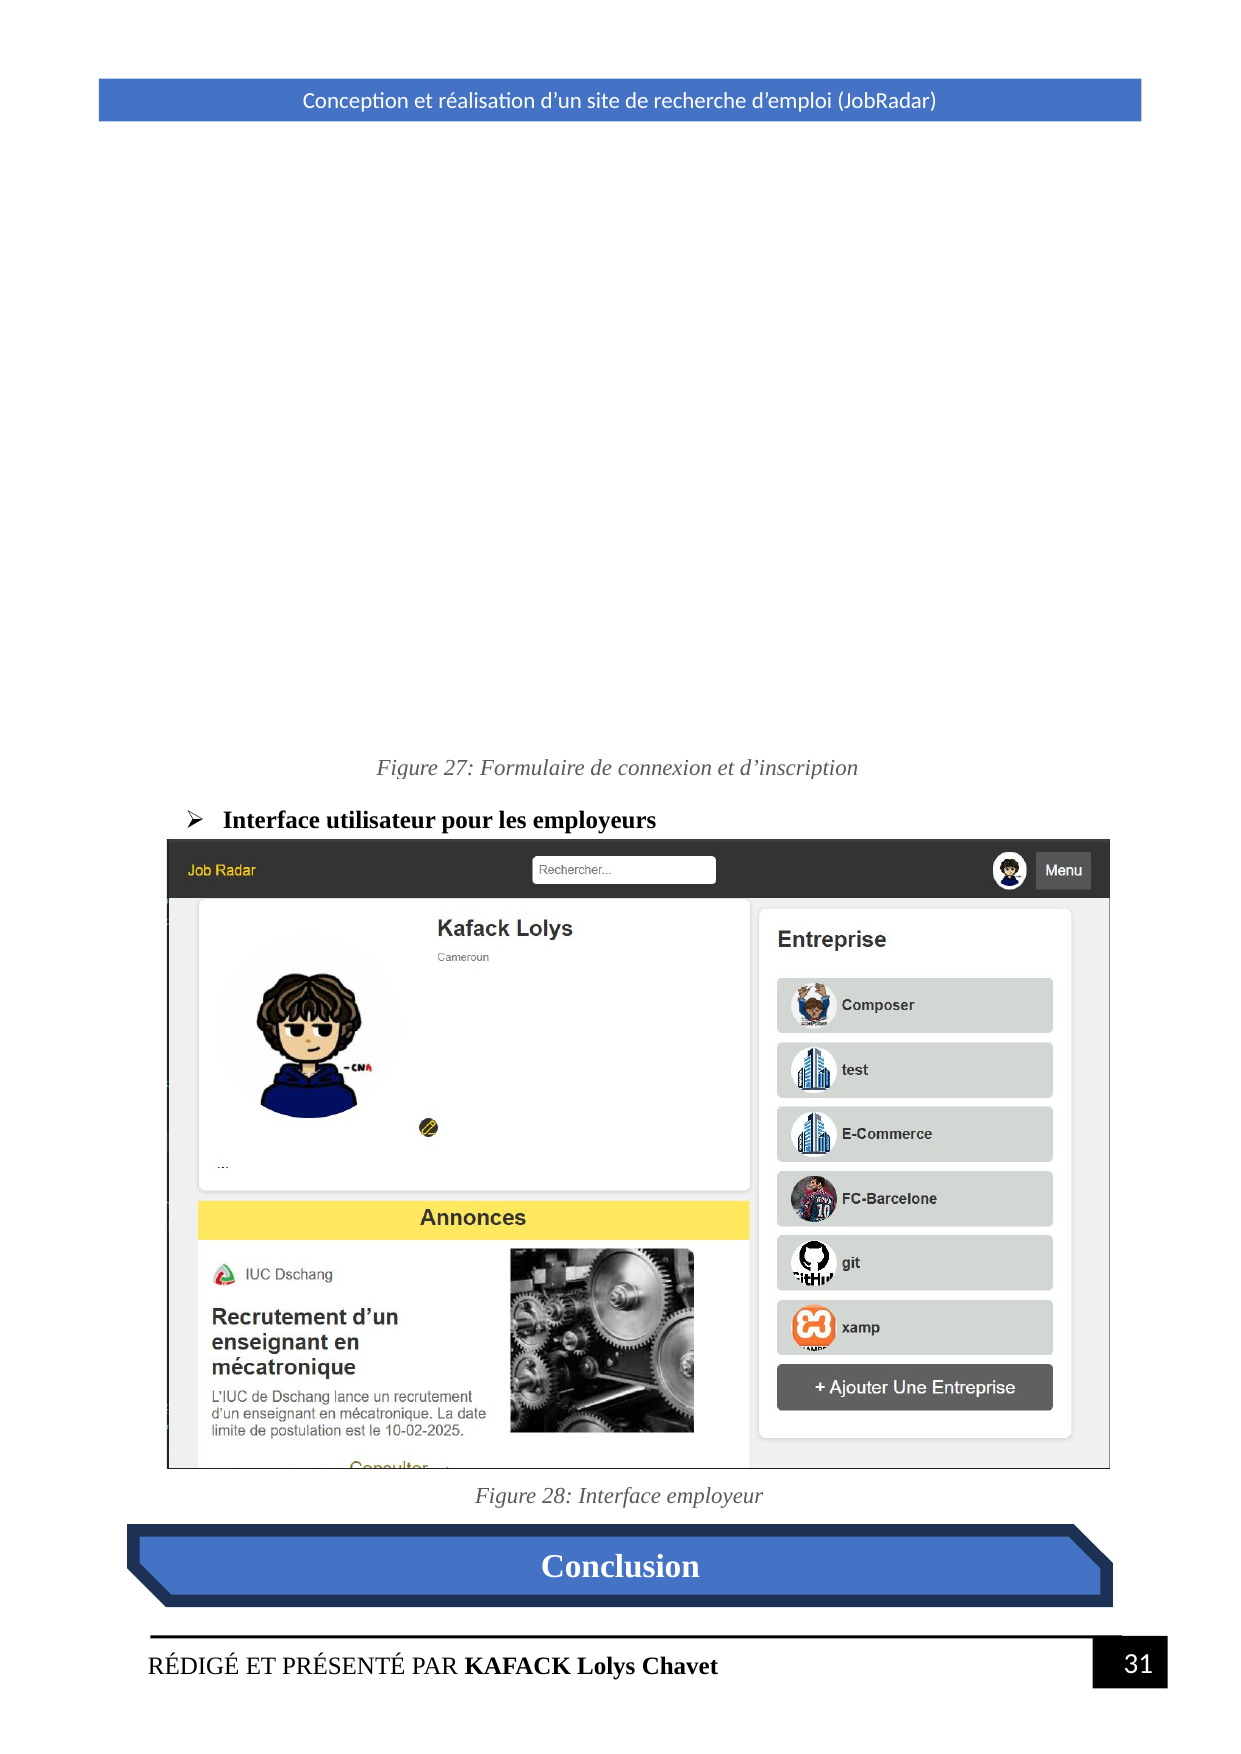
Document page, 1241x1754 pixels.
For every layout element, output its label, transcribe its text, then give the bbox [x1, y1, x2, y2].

picture [166, 839, 1110, 1469]
list Interface utilisateur pour les employeurs [185, 805, 1093, 834]
